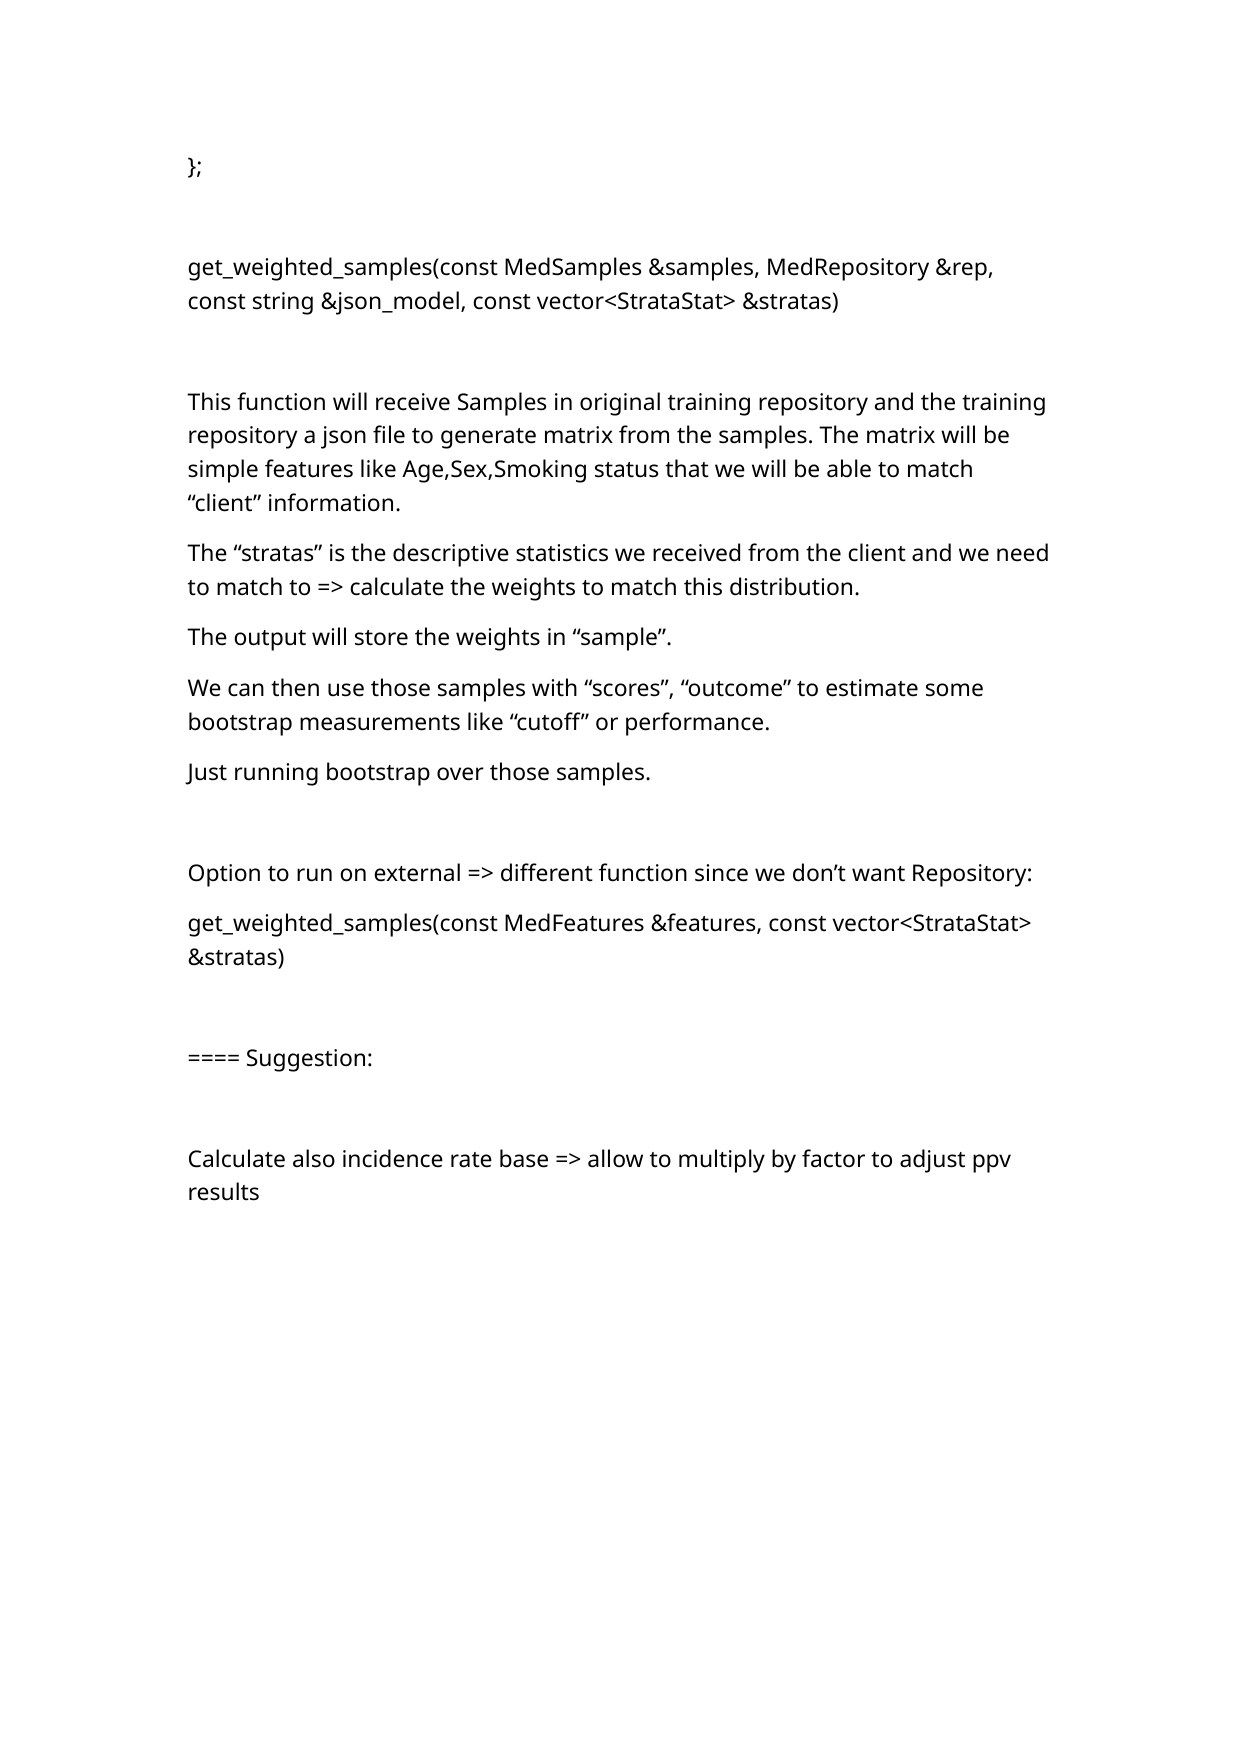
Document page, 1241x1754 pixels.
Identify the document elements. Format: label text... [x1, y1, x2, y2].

text Calculate also incidence rate base => allow to multiply by factor to adjust ppv results [187, 1142, 1053, 1207]
text The output will store the weights in “sample”. [187, 621, 1053, 652]
text }; [187, 150, 1053, 181]
text Option to run on external => different function since we don’t want Repository: [187, 857, 1053, 888]
text get_weighted_samples(const MedSamples &samples, MedRepository &rep, const string &json_model, const vector<StrataStat> &stratas) [187, 251, 1053, 316]
text ==== Suggestion: [187, 1042, 1053, 1073]
text We can then use those samples with “scores”, “outcome” to estimate some bootstrap measurements like “cutoff” or performance. [187, 672, 1053, 737]
text The “stratas” is the descriptive statistics we received from the client and we need to match to => calculate the weights to match this distribution. [187, 537, 1053, 602]
text get_weighted_samples(const MedFeatures &features, const vector<StrataStat> &stratas) [187, 907, 1053, 972]
text Just running bootstrap over those samples. [187, 756, 1053, 787]
text This function will receive Samples in original training repository and the training repository a json file to generate matrix from the samples. The matrix will be simple features like Age,Sex,Smoking status that we will be able to match “client” information. [187, 385, 1053, 518]
